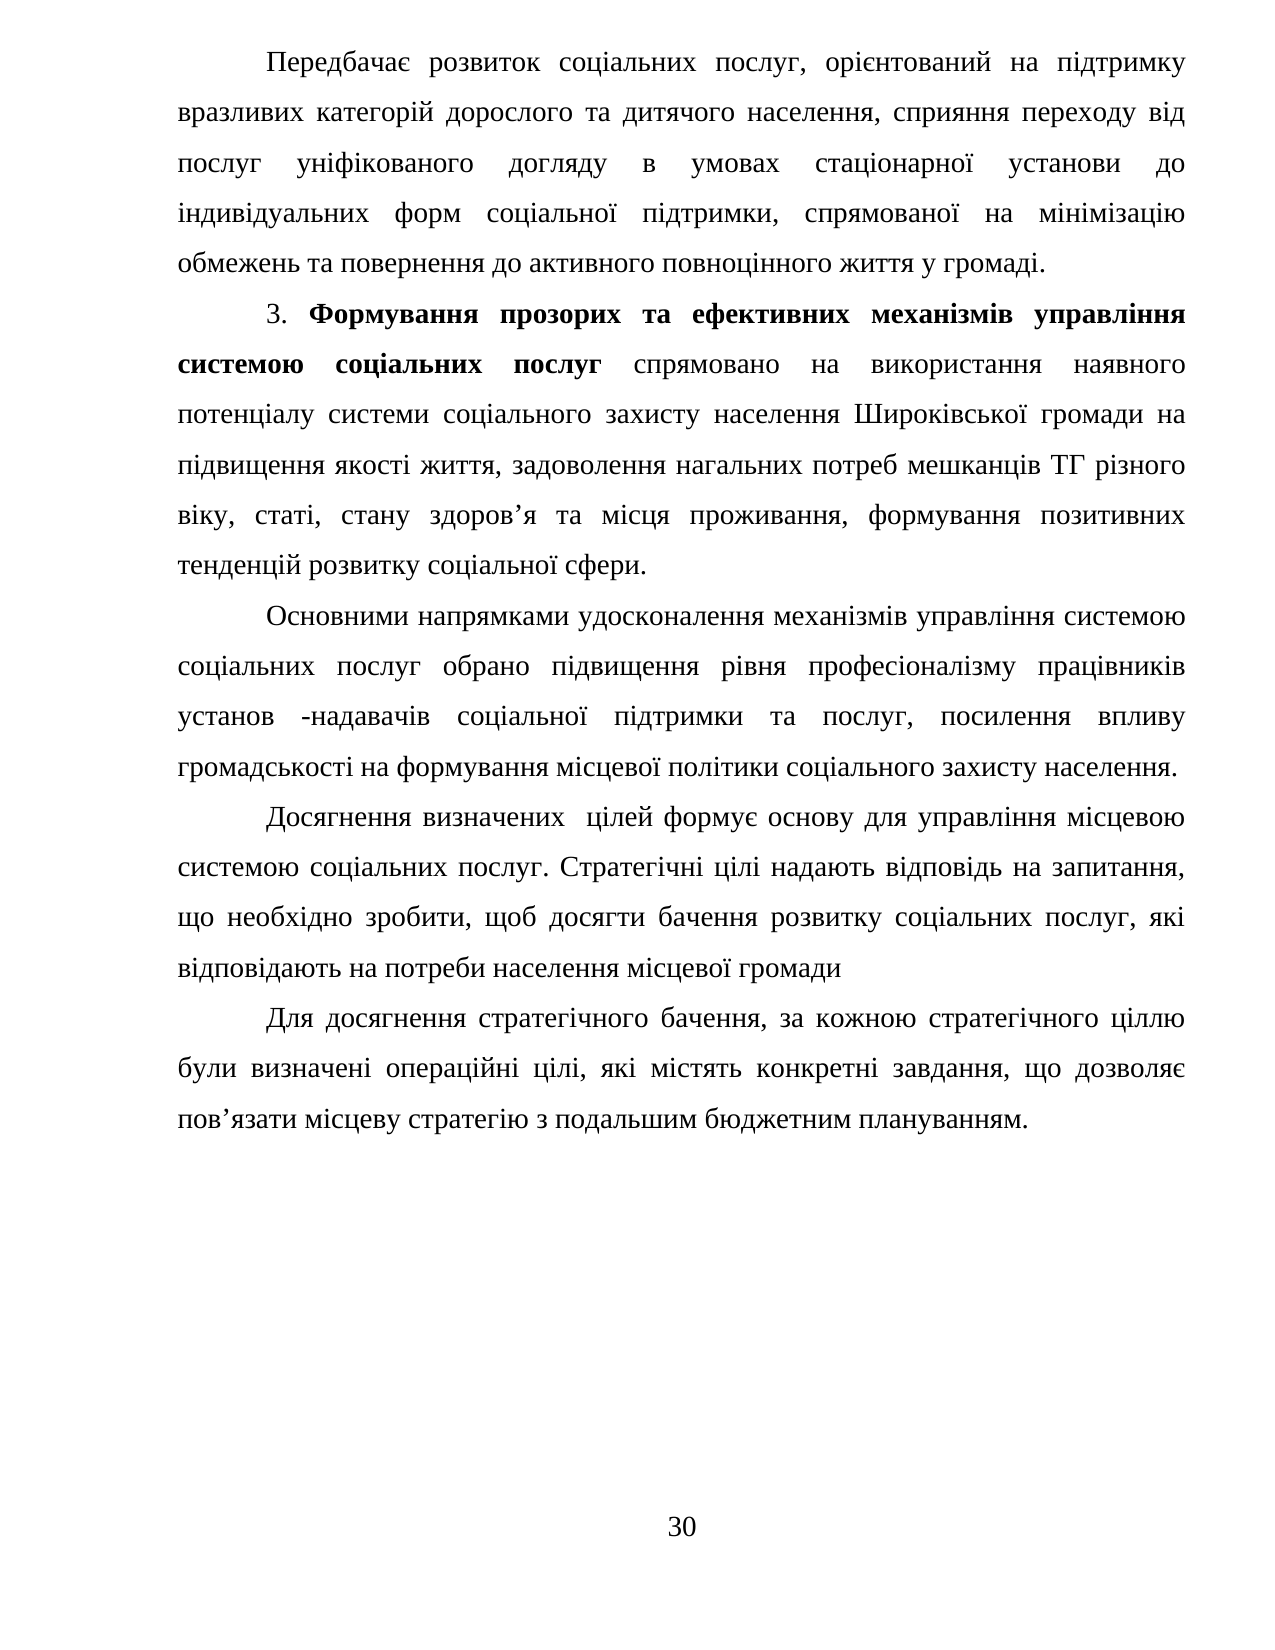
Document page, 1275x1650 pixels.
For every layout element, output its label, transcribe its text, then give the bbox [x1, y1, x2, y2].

text 3. Формування прозорих та ефективних механізмів управління системою соціальних послуг спрямовано на використання наявного потенціалу системи соціального захисту населення Широківської громади на підвищення якості життя, задоволення нагальних потреб мешканців ТГ різного віку, статі, стану здоров’я та місця проживання, формування позитивних тенденцій розвитку соціальної сфери. [177, 296, 1186, 581]
text Для досягнення стратегічного бачення, за кожною стратегічного ціллю були визначені операційні цілі, які містять конкретні завдання, що дозволяє пов’язати місцеву стратегію з подальшим бюджетним плануванням. [177, 1000, 1186, 1134]
text Досягнення визначених цілей формує основу для управління місцевою системою соціальних послуг. Стратегічні цілі надають відповідь на запитання, що необхідно зробити, щоб досягти бачення розвитку соціальних послуг, які відповідають на потреби населення місцевої громади [177, 799, 1186, 983]
text Передбачає розвиток соціальних послуг, орієнтований на підтримку вразливих категорій дорослого та дитячого населення, сприяння переходу від послуг уніфікованого догляду в умовах стаціонарної установи до індивідуальних форм соціальної підтримки, спрямованої на мінімізацію обмежень та повернення до активного повноцінного життя у громаді. [177, 44, 1186, 279]
text Основними напрямками удосконалення механізмів управління системою соціальних послуг обрано підвищення рівня професіоналізму працівників установ -надавачів соціальної підтримки та послуг, посилення впливу громадськості на формування місцевої політики соціального захисту населення. [177, 598, 1186, 782]
